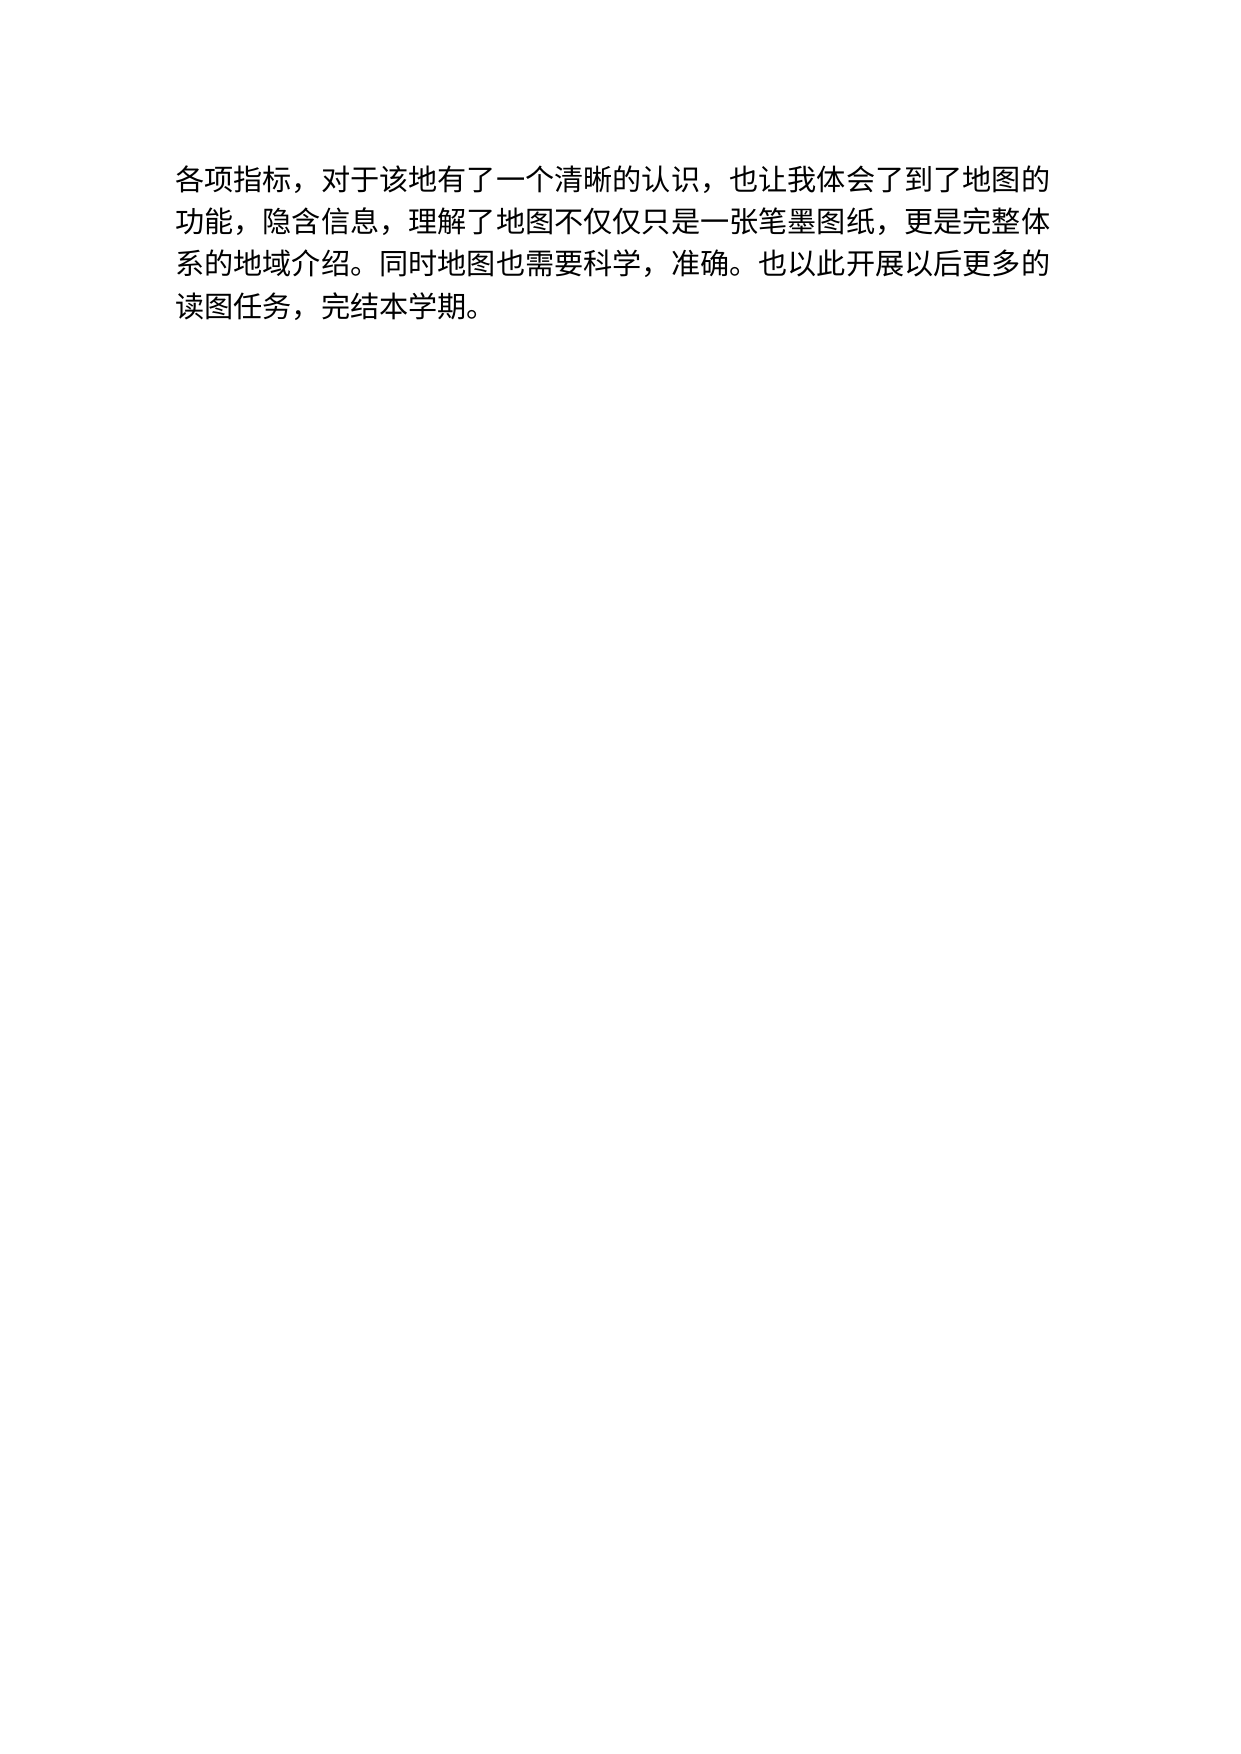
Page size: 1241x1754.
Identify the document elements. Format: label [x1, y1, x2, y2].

text [175, 156, 1076, 325]
